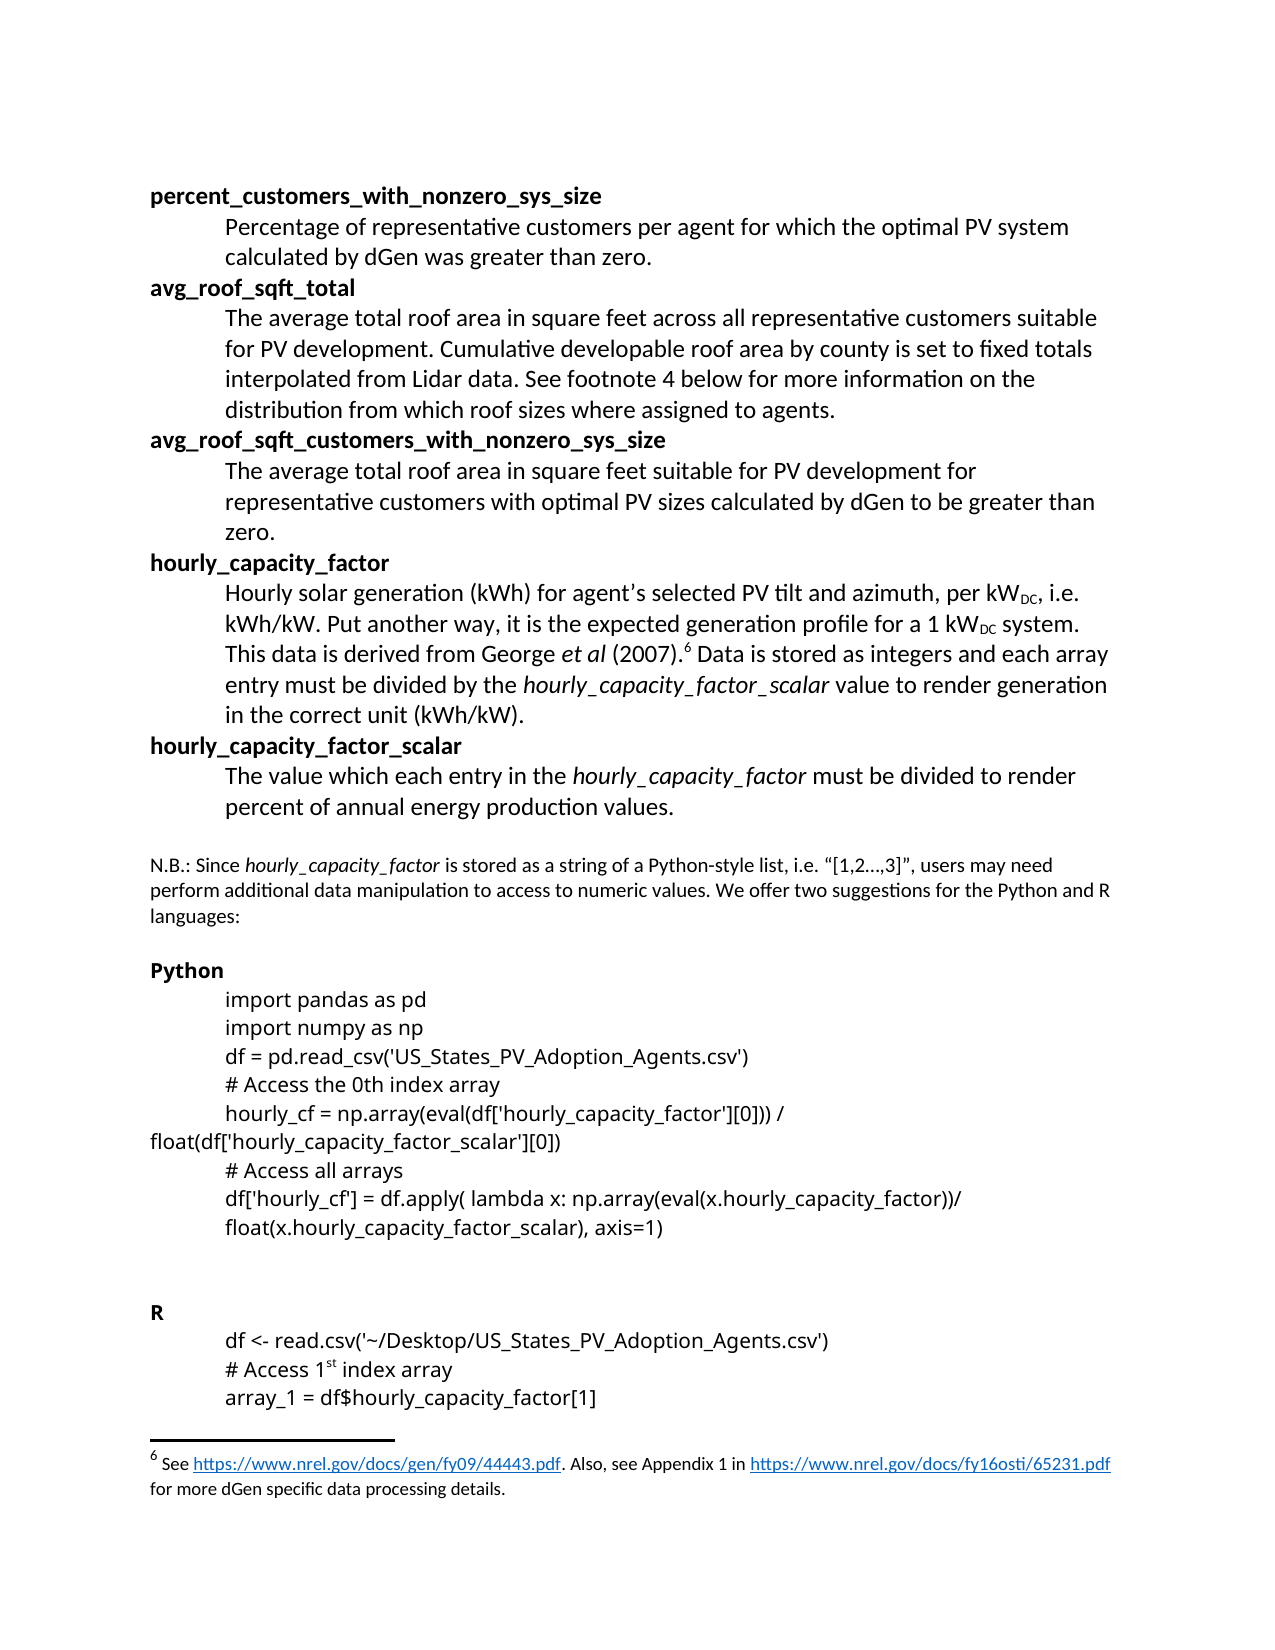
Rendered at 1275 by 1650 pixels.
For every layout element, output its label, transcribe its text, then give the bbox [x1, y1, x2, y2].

text The average total roof area in square feet suitable for PV development for representative customers with optimal PV sizes calculated by dGen to be greater than zero. [225, 455, 1125, 547]
text avg_roof_sqft_customers_with_nonzero_sys_size [150, 425, 1125, 455]
text percent_customers_with_nonzero_sys_size [150, 181, 1125, 211]
text import numpy as np [150, 1013, 1125, 1042]
text df['hourly_cf'] = df.apply( lambda x: np.array(eval(x.hourly_capacity_factor))/ float(x.hourly_capacity_factor_scalar), axis=1) [225, 1184, 1125, 1241]
text # Access 1st index array [225, 1355, 1125, 1383]
text # Access the 0th index array [225, 1070, 1125, 1099]
text The value which each entry in the hourly_capacity_factor must be divided to render percent of annual energy production values. [225, 760, 1125, 821]
text hourly_cf = np.array(eval(df['hourly_capacity_factor'][0])) / float(df['hourly_capacity_factor_scalar'][0]) [150, 1099, 1125, 1156]
text # Access all arrays [225, 1156, 1125, 1184]
text df = pd.read_csv('US_States_PV_Adoption_Agents.csv') [225, 1042, 1125, 1070]
text The average total roof area in square feet across all representative customers suitable for PV development. Cumulative developable roof area by county is set to fixed totals interpolated from Lidar data. See footnote 4 below for more information on the distribution from which roof sizes where assigned to agents. [225, 303, 1125, 425]
text hourly_capacity_factor [150, 547, 1125, 577]
text Percentage of representative customers per agent for which the optimal PV system calculated by dGen was greater than zero. [225, 211, 1125, 272]
text import pandas as pd [225, 985, 1125, 1013]
text avg_roof_sqft_total [150, 272, 1125, 303]
text Python [150, 957, 1125, 985]
text hourly_capacity_factor_scalar [150, 730, 1125, 760]
text Hourly solar generation (kWh) for agent’s selected PV tilt and azimuth, per kWDC, i.e. kWh/kW. Put another way, it is the expected generation profile for a 1 kWDC system. This data is derived from George et al (2007). Data is stored as integers and each array entry must be divided by the hourly_capacity_factor_scalar value to render generation in the correct unit (kWh/kW). [225, 577, 1125, 730]
text df <- read.csv('~/Desktop/US_States_PV_Adoption_Agents.csv') [150, 1326, 1125, 1355]
text array_1 = df$hourly_capacity_factor[1] [225, 1383, 1125, 1412]
text R [150, 1298, 1125, 1326]
text N.B.: Since hourly_capacity_factor is stored as a string of a Python-style list, i.e. “[1,2…,3]”, users may need perform additional data manipulation to access to numeric values. We offer two suggestions for the Python and R languages: [150, 852, 1125, 928]
